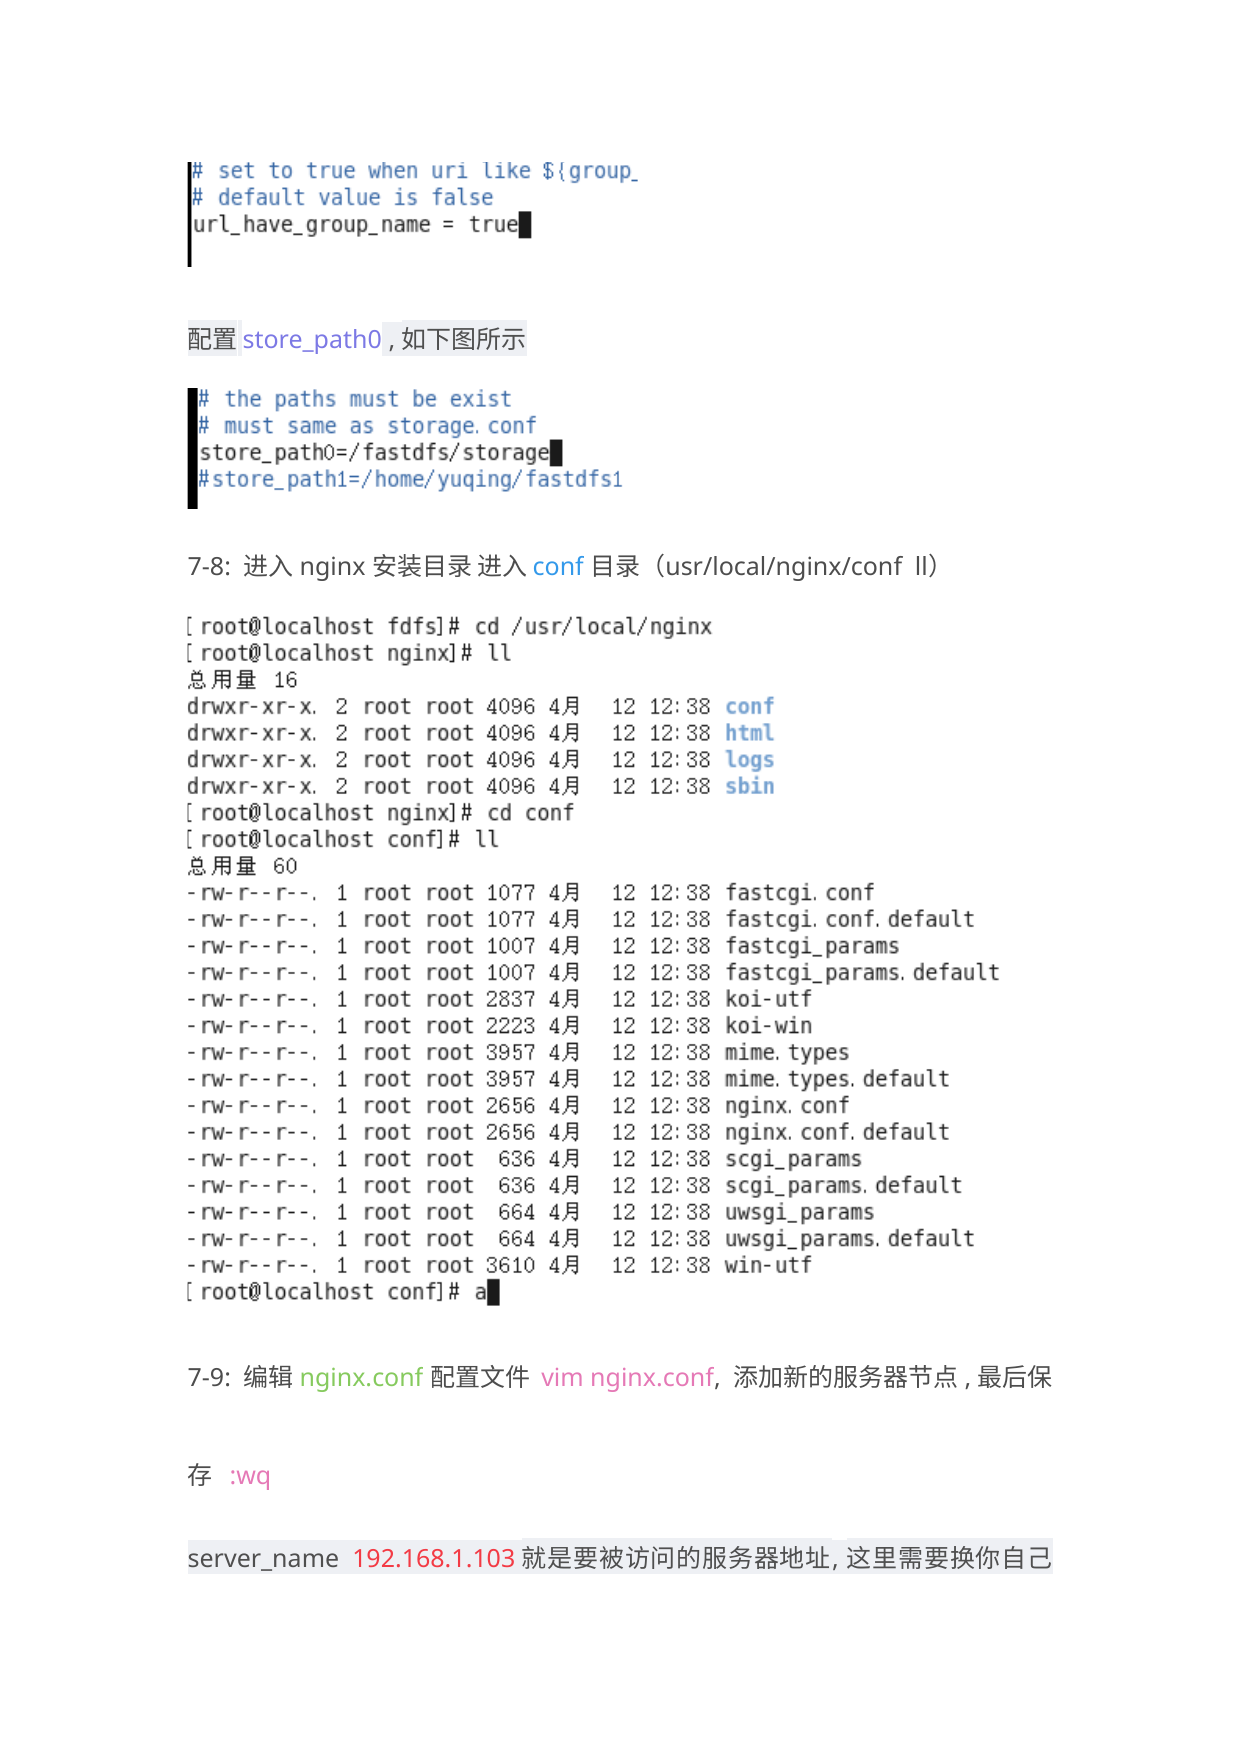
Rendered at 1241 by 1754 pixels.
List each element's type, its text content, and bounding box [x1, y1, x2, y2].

text 7-9: 编辑 nginx.conf 配置文件 vim nginx.conf, 添加新的服务器节点 , 最后保存 :wq [187, 1343, 1053, 1506]
picture [187, 615, 1046, 1320]
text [187, 1524, 1053, 1589]
text 7-8: 进入 nginx 安装目录 进入conf 目录（usr/local/nginx/conf ll） [187, 532, 1053, 597]
text 配置store_path0 , 如下图所示 [187, 305, 1053, 370]
picture [187, 388, 702, 509]
picture [187, 162, 638, 267]
